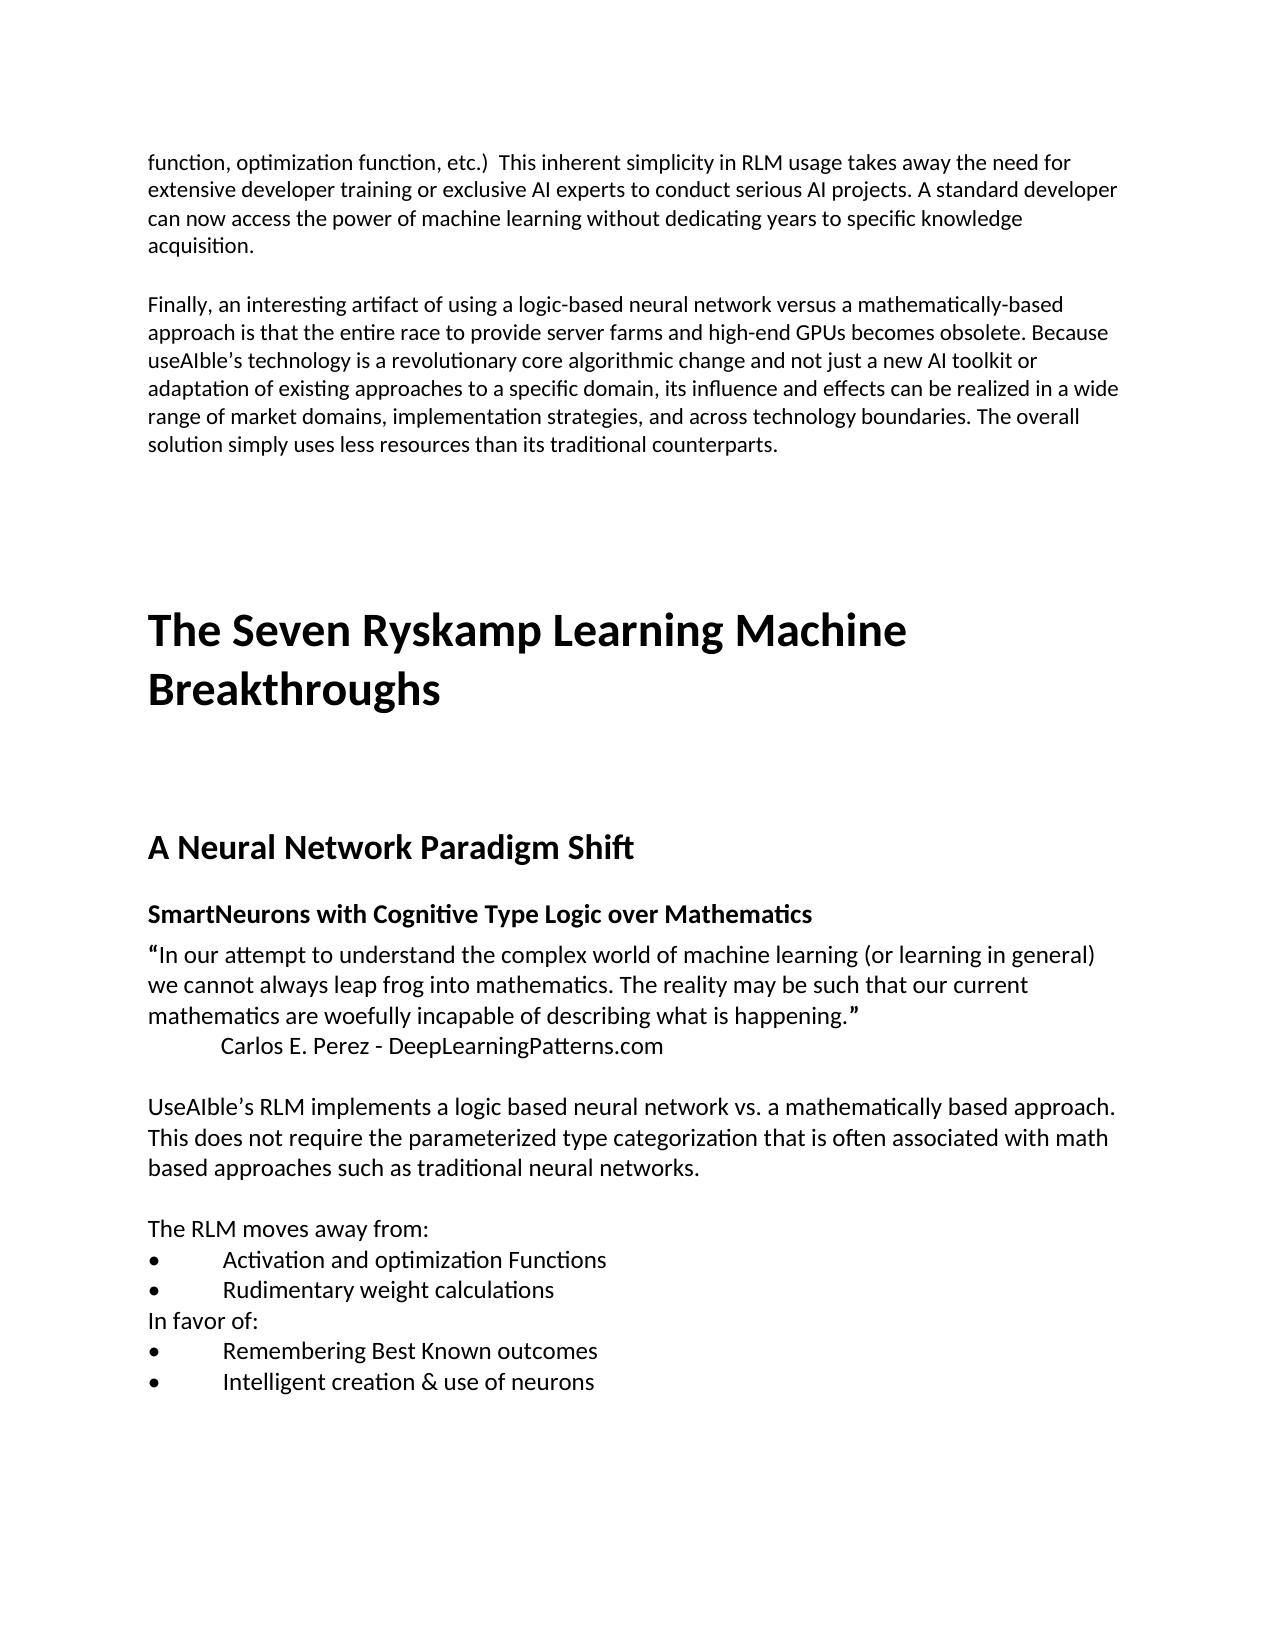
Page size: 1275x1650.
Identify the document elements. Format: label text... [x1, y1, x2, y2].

subtitle A Neural Network Paradigm Shift [148, 825, 1127, 868]
subtitle The Seven Ryskamp Learning Machine Breakthroughs [148, 600, 1127, 717]
text The RLM moves away from: [148, 1213, 1127, 1244]
text Carlos E. Perez - DeepLearningPatterns.com [148, 1030, 1127, 1061]
text UseAIble’s RLM implements a logic based neural network vs. a mathematically based approach. This does not require the parameterized type categorization that is often associated with math based approaches such as traditional neural networks. [148, 1091, 1127, 1183]
text • Rudimentary weight calculations [148, 1274, 1127, 1305]
text • Activation and optimization Functions [148, 1244, 1127, 1274]
text In favor of: [148, 1305, 1127, 1336]
subtitle SmartNeurons with Cognitive Type Logic over Mathematics [148, 897, 1127, 930]
text • Remembering Best Known outcomes [148, 1336, 1127, 1366]
text • Intelligent creation & use of neurons [148, 1366, 1127, 1397]
text “In our attempt to understand the complex world of machine learning (or learning in general) we cannot always leap frog into mathematics. The reality may be such that our current mathematics are woefully incapable of describing what is happening.” [148, 939, 1127, 1030]
text Finally, an interesting artifact of using a logic-based neural network versus a mathematically-based approach is that the entire race to provide server farms and high-end GPUs becomes obsolete. Because useAIble’s technology is a revolutionary core algorithmic change and not just a new AI toolkit or adaptation of existing approaches to a specific domain, its influence and effects can be realized in a wide range of market domains, implementation strategies, and across technology boundaries. The overall solution simply uses less resources than its traditional counterparts. [779, 290, 1127, 458]
